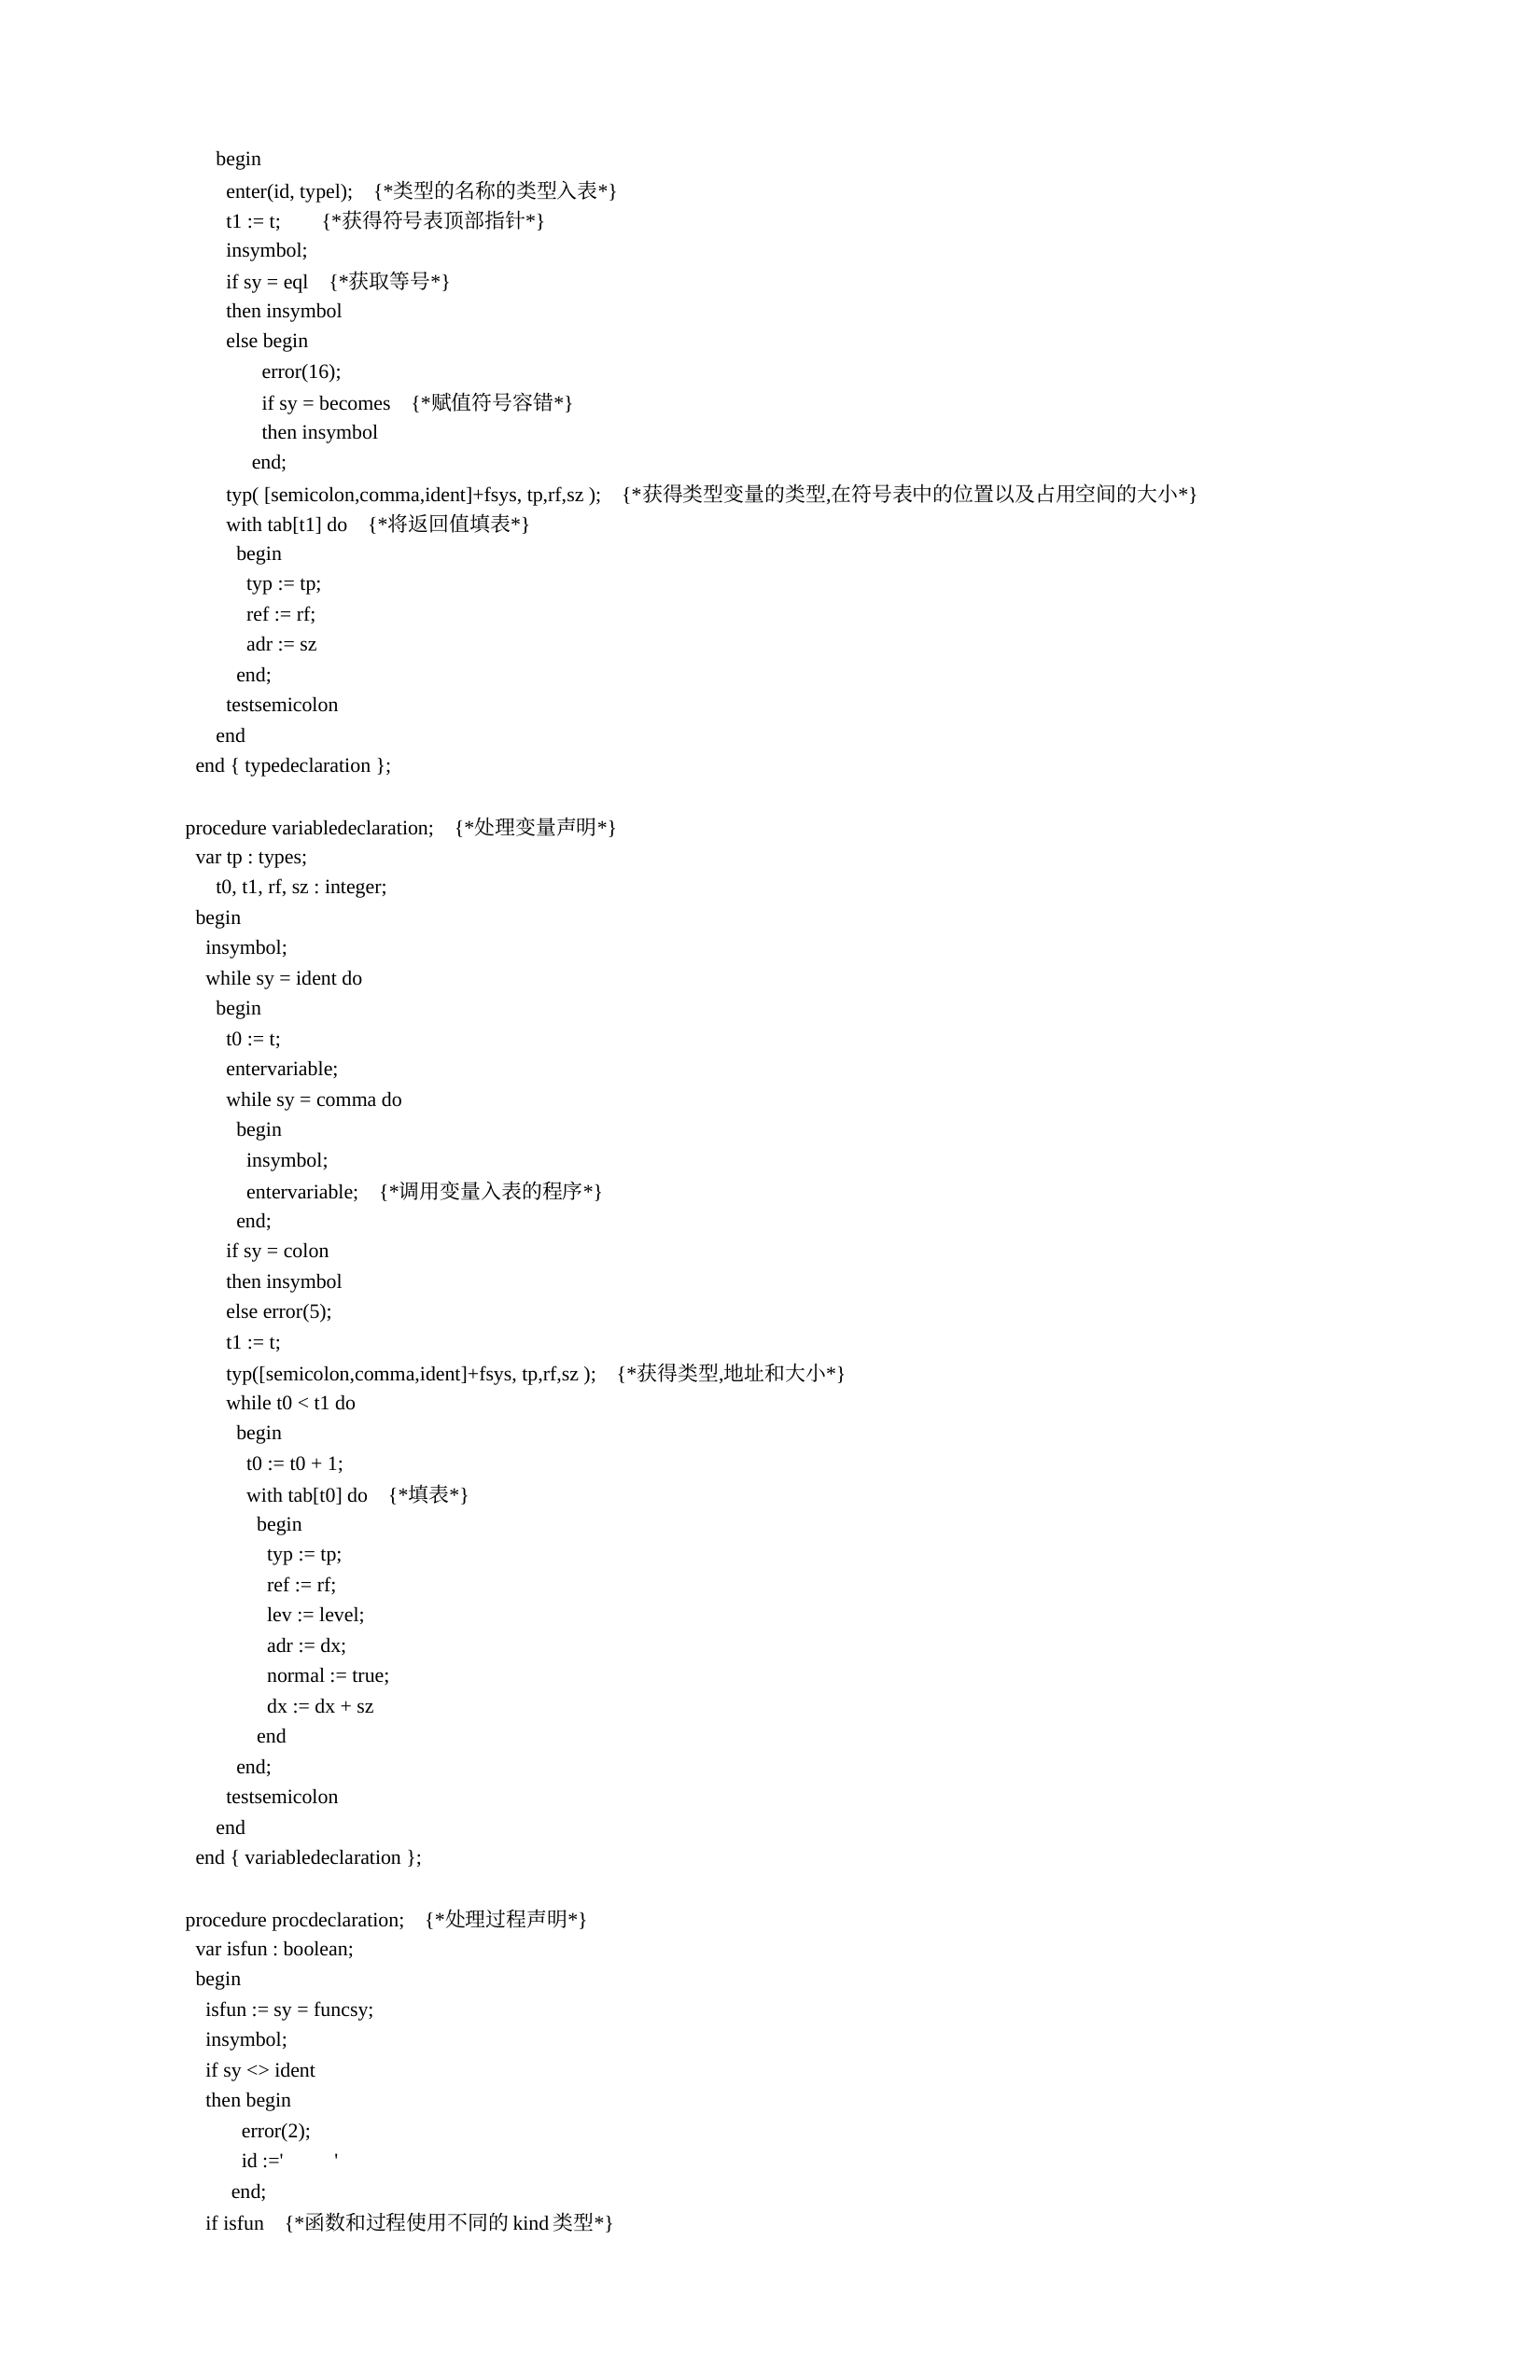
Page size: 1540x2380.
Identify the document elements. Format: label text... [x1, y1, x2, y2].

text insymbol; [175, 932, 1365, 962]
text var tp : types; [175, 841, 1365, 872]
text id :=' ' [175, 2146, 1365, 2176]
text ref := rf; [175, 1569, 1365, 1600]
text insymbol; [175, 2024, 1365, 2054]
text dx := dx + sz [175, 1690, 1365, 1721]
text insymbol; [175, 234, 1365, 265]
text end { typedeclaration }; [175, 750, 1365, 780]
text ref := rf; [175, 598, 1365, 629]
text then insymbol [175, 1266, 1365, 1296]
text end [175, 1721, 1365, 1751]
text while sy = ident do [175, 962, 1365, 993]
text if sy = colon [175, 1236, 1365, 1266]
text with tab[t0] do {*填表*} [175, 1478, 1365, 1508]
text t0, t1, rf, sz : integer; [175, 872, 1365, 902]
text if sy = becomes {*赋值符号容错*} [175, 386, 1365, 416]
text while t0 < t1 do [175, 1387, 1365, 1418]
text end [175, 1812, 1365, 1842]
text end [175, 720, 1365, 750]
text if sy <> ident [175, 2054, 1365, 2085]
text end; [175, 2176, 1365, 2206]
text then begin [175, 2085, 1365, 2115]
text var isfun : boolean; [175, 1933, 1365, 1964]
text end; [175, 1751, 1365, 1782]
text else error(5); [175, 1296, 1365, 1326]
text end; [175, 659, 1365, 690]
text error(16); [175, 356, 1365, 386]
text begin [175, 993, 1365, 1023]
text begin [175, 1418, 1365, 1448]
text typ([semicolon,comma,ident]+fsys, tp,rf,sz ); {*获得类型,地址和大小*} [175, 1357, 1365, 1387]
text t1 := t; {*获得符号表顶部指针*} [175, 204, 1365, 234]
text typ := tp; [175, 1539, 1365, 1569]
text error(2); [175, 2115, 1365, 2146]
text end; [175, 1205, 1365, 1236]
text begin [175, 902, 1365, 932]
text begin [175, 1964, 1365, 1994]
text isfun := sy = funcsy; [175, 1994, 1365, 2024]
text enter(id, typel); {*类型的名称的类型入表*} [175, 174, 1365, 204]
text insymbol; [175, 1144, 1365, 1175]
text while sy = comma do [175, 1084, 1365, 1114]
text adr := dx; [175, 1630, 1365, 1660]
text begin [175, 144, 1365, 174]
text typ( [semicolon,comma,ident]+fsys, tp,rf,sz ); {*获得类型变量的类型,在符号表中的位置以及占用空间的大小*} [175, 477, 1365, 508]
text end { variabledeclaration }; [175, 1842, 1365, 1872]
text adr := sz [175, 629, 1365, 659]
text then insymbol [175, 295, 1365, 326]
text if isfun {*函数和过程使用不同的kind类型*} [175, 2206, 1365, 2236]
text with tab[t1] do {*将返回值填表*} [175, 508, 1365, 538]
text entervariable; {*调用变量入表的程序*} [175, 1175, 1365, 1205]
text begin [175, 1114, 1365, 1144]
text normal := true; [175, 1660, 1365, 1690]
text t0 := t; [175, 1023, 1365, 1054]
text if sy = eql {*获取等号*} [175, 265, 1365, 295]
text t1 := t; [175, 1326, 1365, 1357]
text begin [175, 538, 1365, 568]
text then insymbol [175, 416, 1365, 447]
text end; [175, 447, 1365, 477]
text lev := level; [175, 1600, 1365, 1630]
text entervariable; [175, 1054, 1365, 1084]
text procedure procdeclaration; {*处理过程声明*} [175, 1903, 1365, 1933]
text begin [175, 1508, 1365, 1539]
text else begin [175, 326, 1365, 356]
text testsemicolon [175, 1782, 1365, 1812]
text typ := tp; [175, 568, 1365, 598]
text t0 := t0 + 1; [175, 1448, 1365, 1478]
text procedure variabledeclaration; {*处理变量声明*} [175, 811, 1365, 841]
text testsemicolon [175, 690, 1365, 720]
